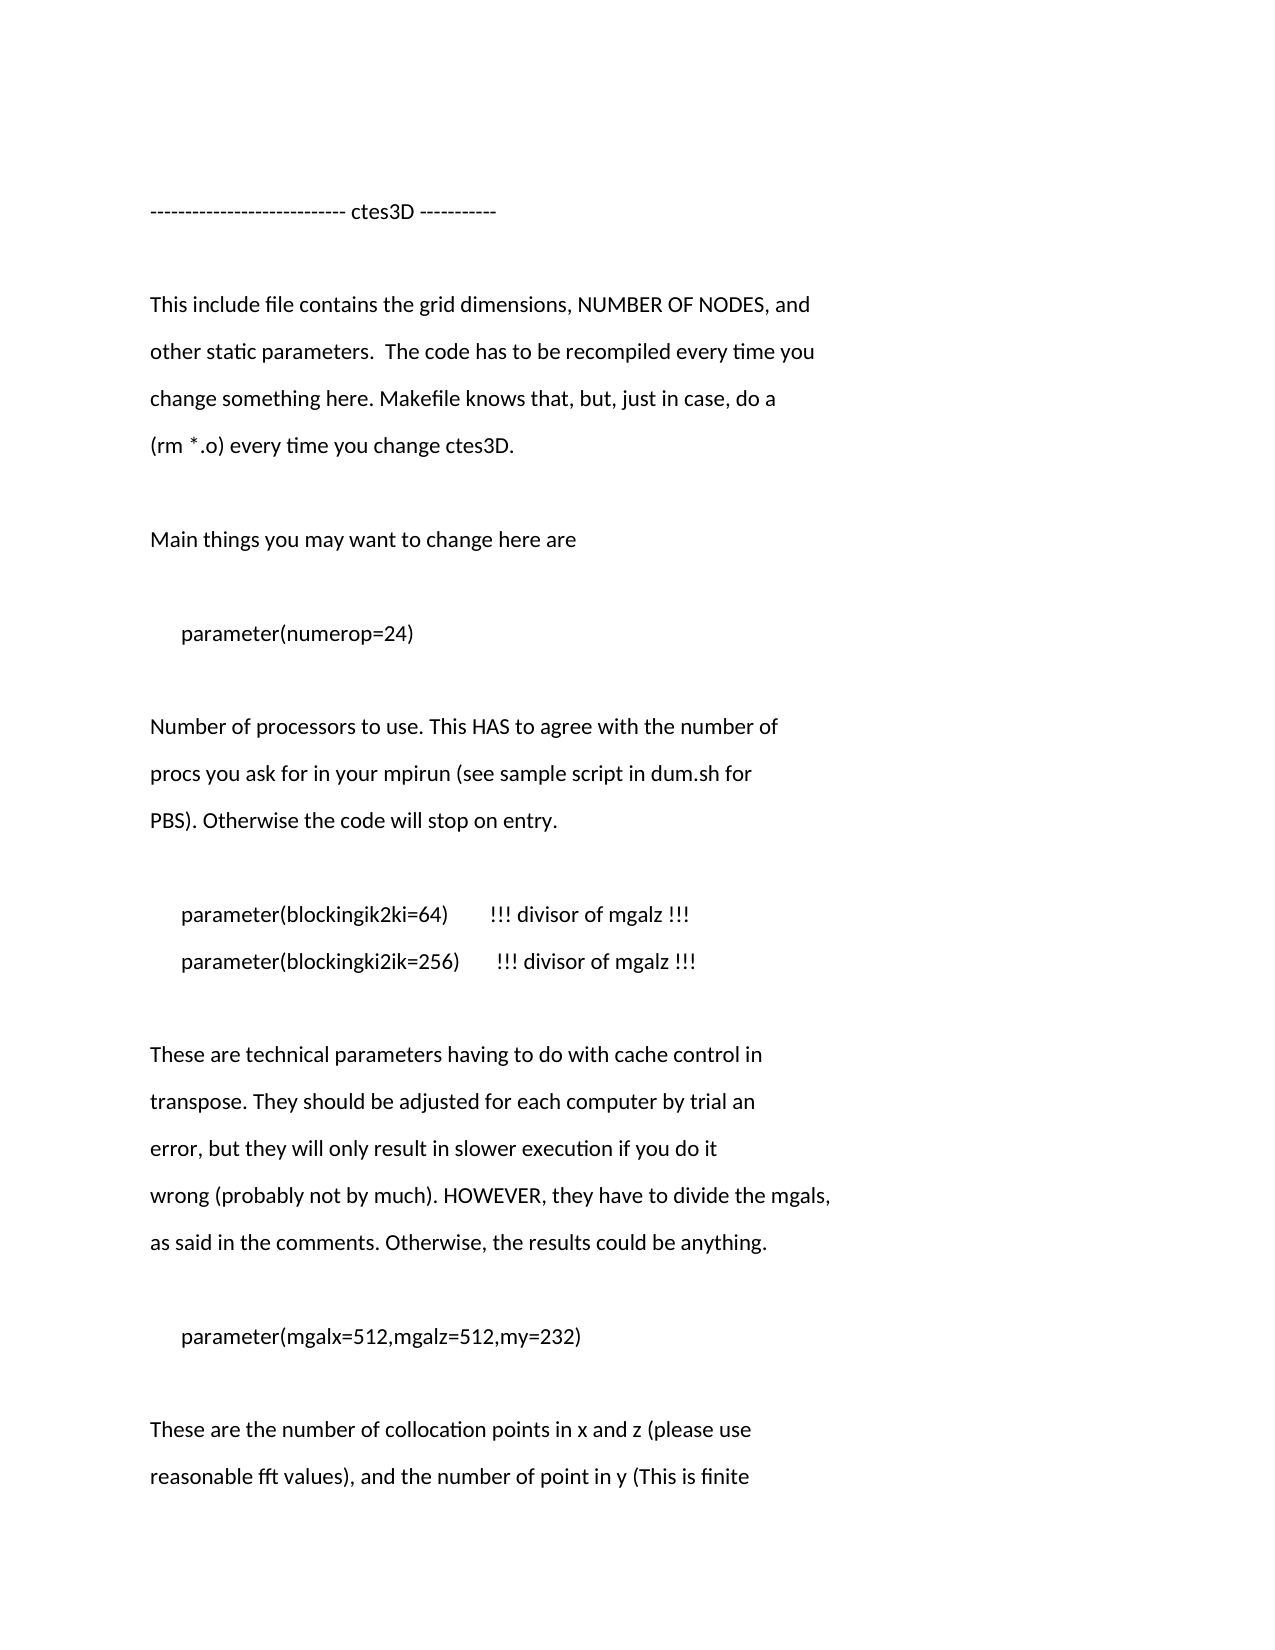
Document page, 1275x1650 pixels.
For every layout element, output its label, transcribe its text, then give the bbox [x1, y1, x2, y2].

text procs you ask for in your mpirun (see sample script in dum.sh for [150, 759, 1125, 787]
text change something here. Makefile knows that, but, just in case, do a [150, 384, 1125, 412]
text wrong (probably not by much). HOWEVER, they have to divide the mgals, [150, 1181, 1125, 1209]
text Main things you may want to change here are [150, 525, 1125, 553]
text Number of processors to use. This HAS to agree with the number of [150, 712, 1125, 741]
text PBS). Otherwise the code will stop on entry. [150, 806, 1125, 834]
text These are technical parameters having to do with cache control in [150, 1041, 1125, 1069]
text reasonable fft values), and the number of point in y (This is finite [150, 1462, 1125, 1491]
text parameter(mgalx=512,mgalz=512,my=232) [150, 1322, 1125, 1350]
text (rm *.o) every time you change ctes3D. [150, 431, 1125, 459]
text This include file contains the grid dimensions, NUMBER OF NODES, and [150, 291, 1125, 319]
text transpose. They should be adjusted for each computer by trial an [150, 1087, 1125, 1116]
text These are the number of collocation points in x and z (please use [150, 1416, 1125, 1444]
text ---------------------------- ctes3D ----------- [150, 197, 1125, 225]
text parameter(blockingki2ik=256) !!! divisor of mgalz !!! [150, 947, 1125, 975]
text parameter(numerop=24) [150, 619, 1125, 647]
text as said in the comments. Otherwise, the results could be anything. [150, 1228, 1125, 1256]
text parameter(blockingik2ki=64) !!! divisor of mgalz !!! [150, 900, 1125, 928]
text other static parameters. The code has to be recompiled every time you [150, 337, 1125, 366]
text error, but they will only result in slower execution if you do it [150, 1134, 1125, 1162]
